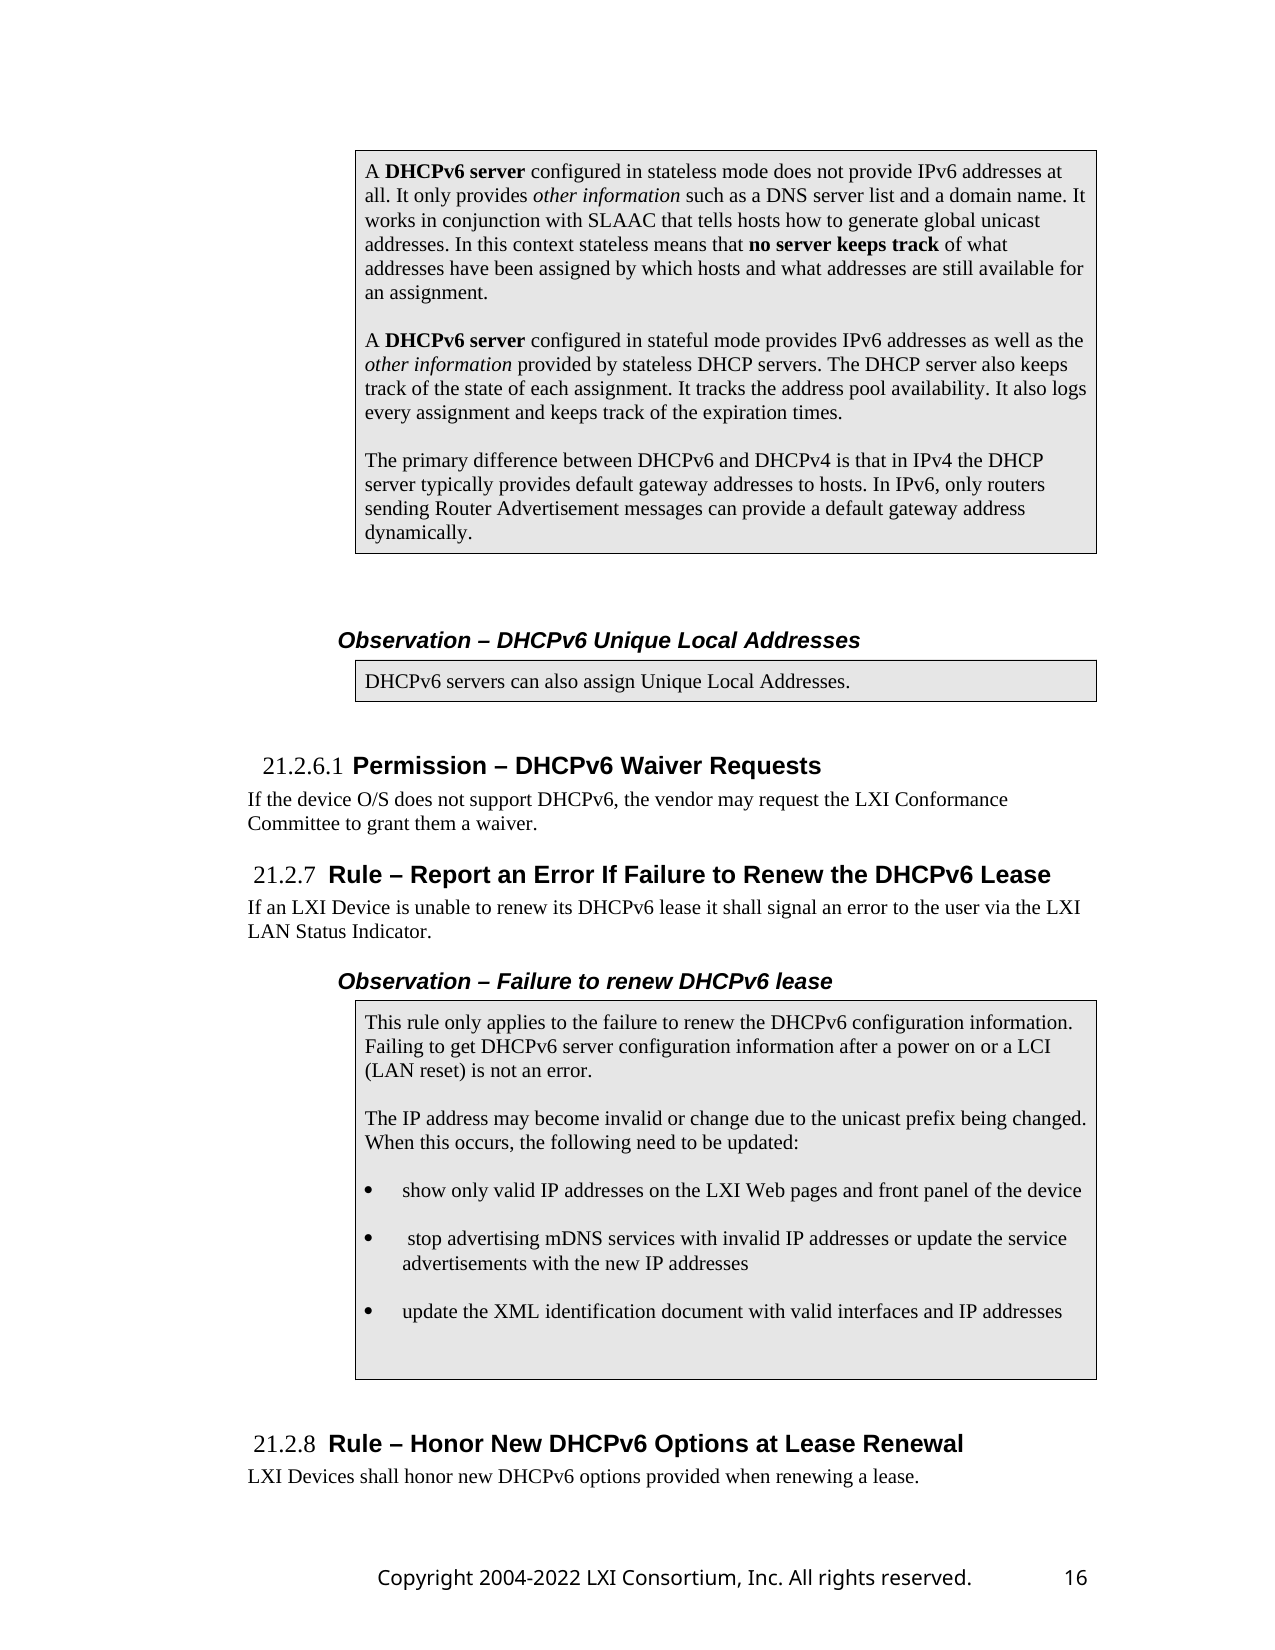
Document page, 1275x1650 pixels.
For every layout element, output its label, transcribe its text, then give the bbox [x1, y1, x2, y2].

list update the XML identification document with valid interfaces and IP addresses [356, 1289, 1096, 1313]
list stop advertising mDNS services with invalid IP addresses or update the service advertisements with the new IP addresses [356, 1217, 1096, 1265]
text A DHCPv6 server configured in stateful mode provides IPv6 addresses as well as the other information provided by stateless DHCP servers. The DHCP server also keeps track of the state of each assignment. It tracks the address pool availability. It also logs every assignment and keeps track of the expiration times. [356, 318, 1096, 415]
subtitle Permission – DHCPv6 Waiver Requests [262, 751, 1087, 780]
subtitle Observation – DHCPv6 Unique Local Addresses [337, 627, 1087, 653]
list show only valid IP addresses on the LXI Web pages and front panel of the device [356, 1169, 1096, 1193]
text The IP address may become invalid or change due to the unicast prefix being changed. [356, 1097, 1096, 1121]
text If an LXI Device is unable to renew its DHCPv6 lease it shall signal an error to the user via the LXI LAN Status Indicator. [247, 895, 1087, 943]
subtitle Rule – Honor New DHCPv6 Options at Lease Renewal [253, 1429, 1087, 1458]
text If the device O/S does not support DHCPv6, the vendor may request the LXI Conformance Committee to grant them a waiver. [247, 786, 1087, 834]
text This rule only applies to the failure to renew the DHCPv6 configuration information. Failing to get DHCPv6 server configuration information after a power on or a LCI (LAN reset) is not an error. [356, 1001, 1096, 1073]
text A DHCPv6 server configured in stateless mode does not provide IPv6 addresses at all. It only provides other information such as a DNS server list and a domain name. It works in conjunction with SLAAC that tells hosts how to generate global unicast addresses. In this context stateless means that no server keeps track of what addresses have been assigned by which hosts and what addresses are still available for an assignment. [356, 151, 1096, 294]
subtitle Observation – Failure to renew DHCPv6 lease [337, 968, 1087, 994]
subtitle Rule – Report an Error If Failure to Renew the DHCPv6 Lease [253, 859, 1087, 888]
text LXI Devices shall honor new DHCPv6 options provided when renewing a lease. [247, 1464, 1087, 1488]
text DHCPv6 servers can also assign Unique Local Addresses. [356, 661, 1096, 701]
text The primary difference between DHCPv6 and DHCPv4 is that in IPv4 the DHCP server typically provides default gateway addresses to hosts. In IPv6, only routers sending Router Advertisement messages can provide a default gateway address dynamically. [356, 439, 1096, 553]
text When this occurs, the following need to be updated: [356, 1121, 1096, 1145]
